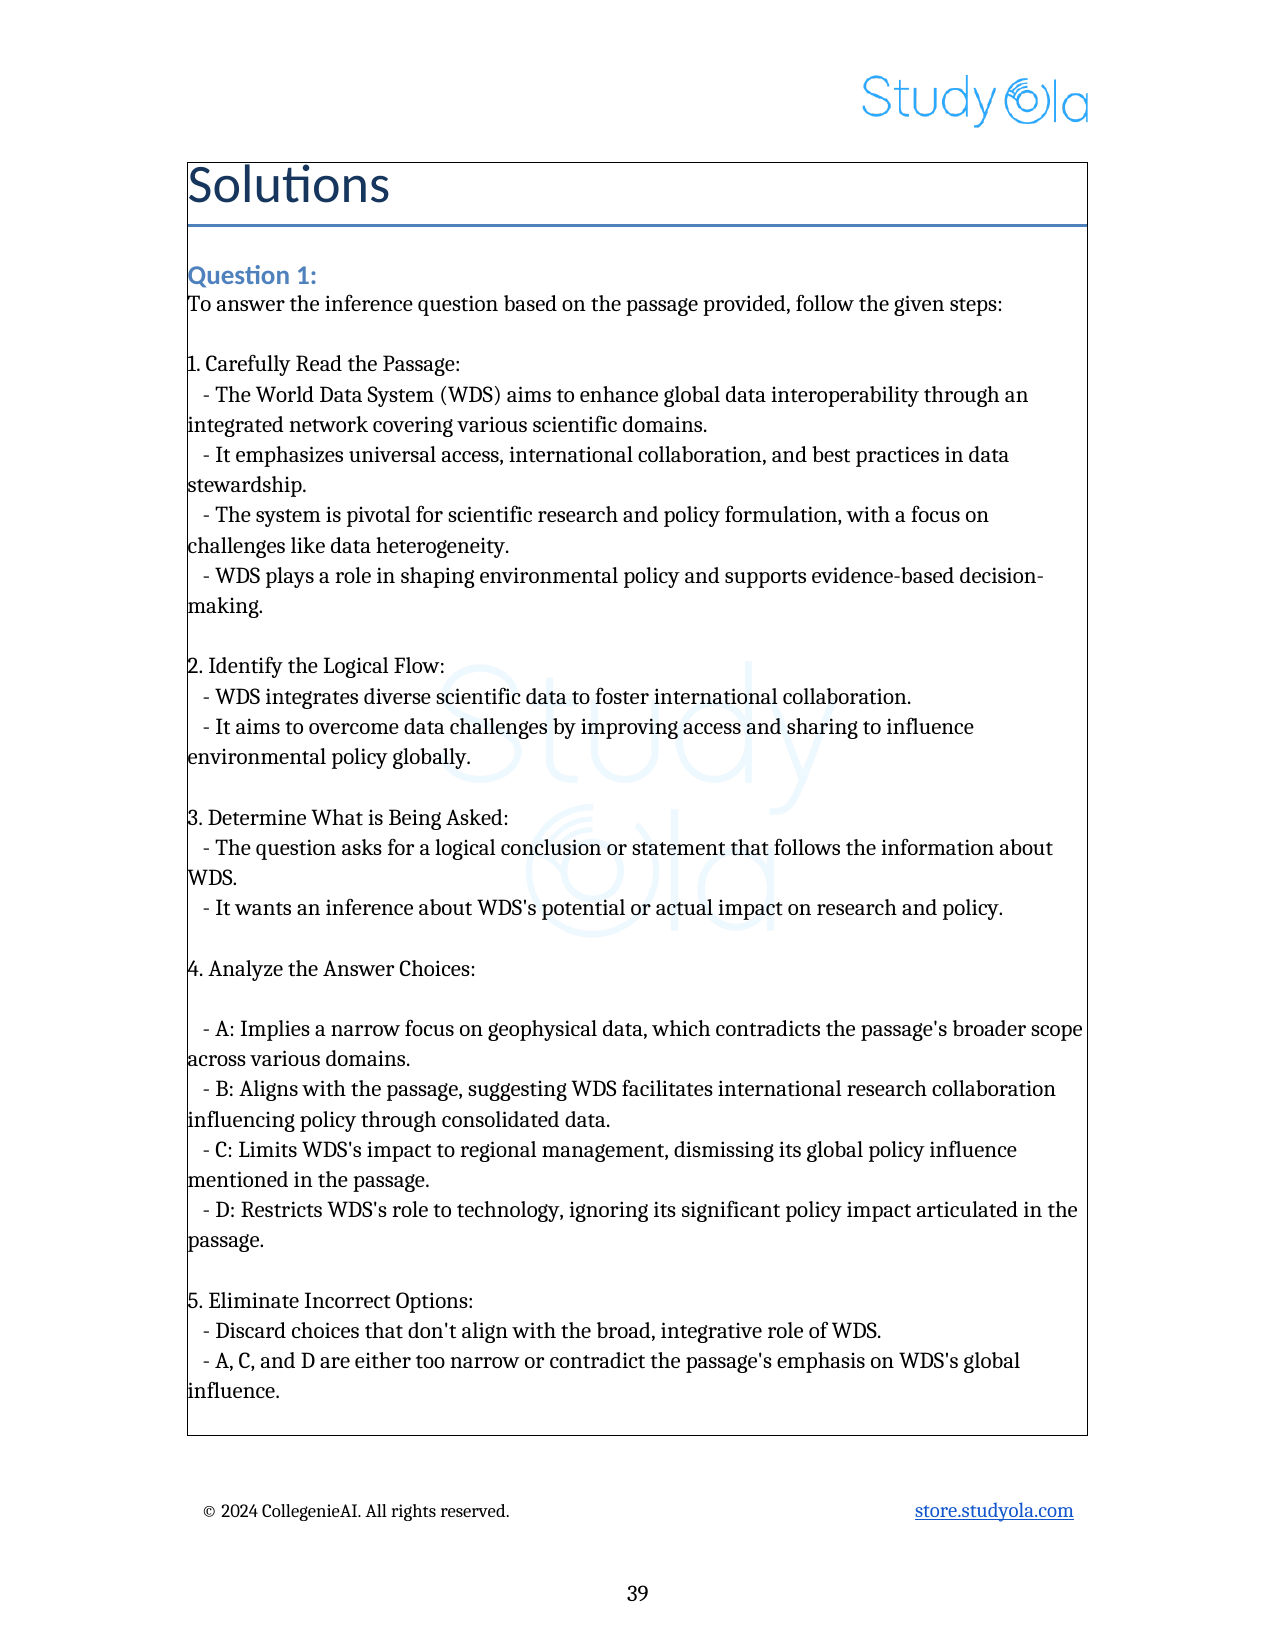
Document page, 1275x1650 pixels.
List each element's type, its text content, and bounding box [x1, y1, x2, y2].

picture [862, 75, 1088, 128]
subtitle Question 1: [187, 258, 1087, 291]
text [187, 291, 1087, 1435]
picture [188, 227, 1087, 258]
title Solutions [187, 150, 1087, 227]
